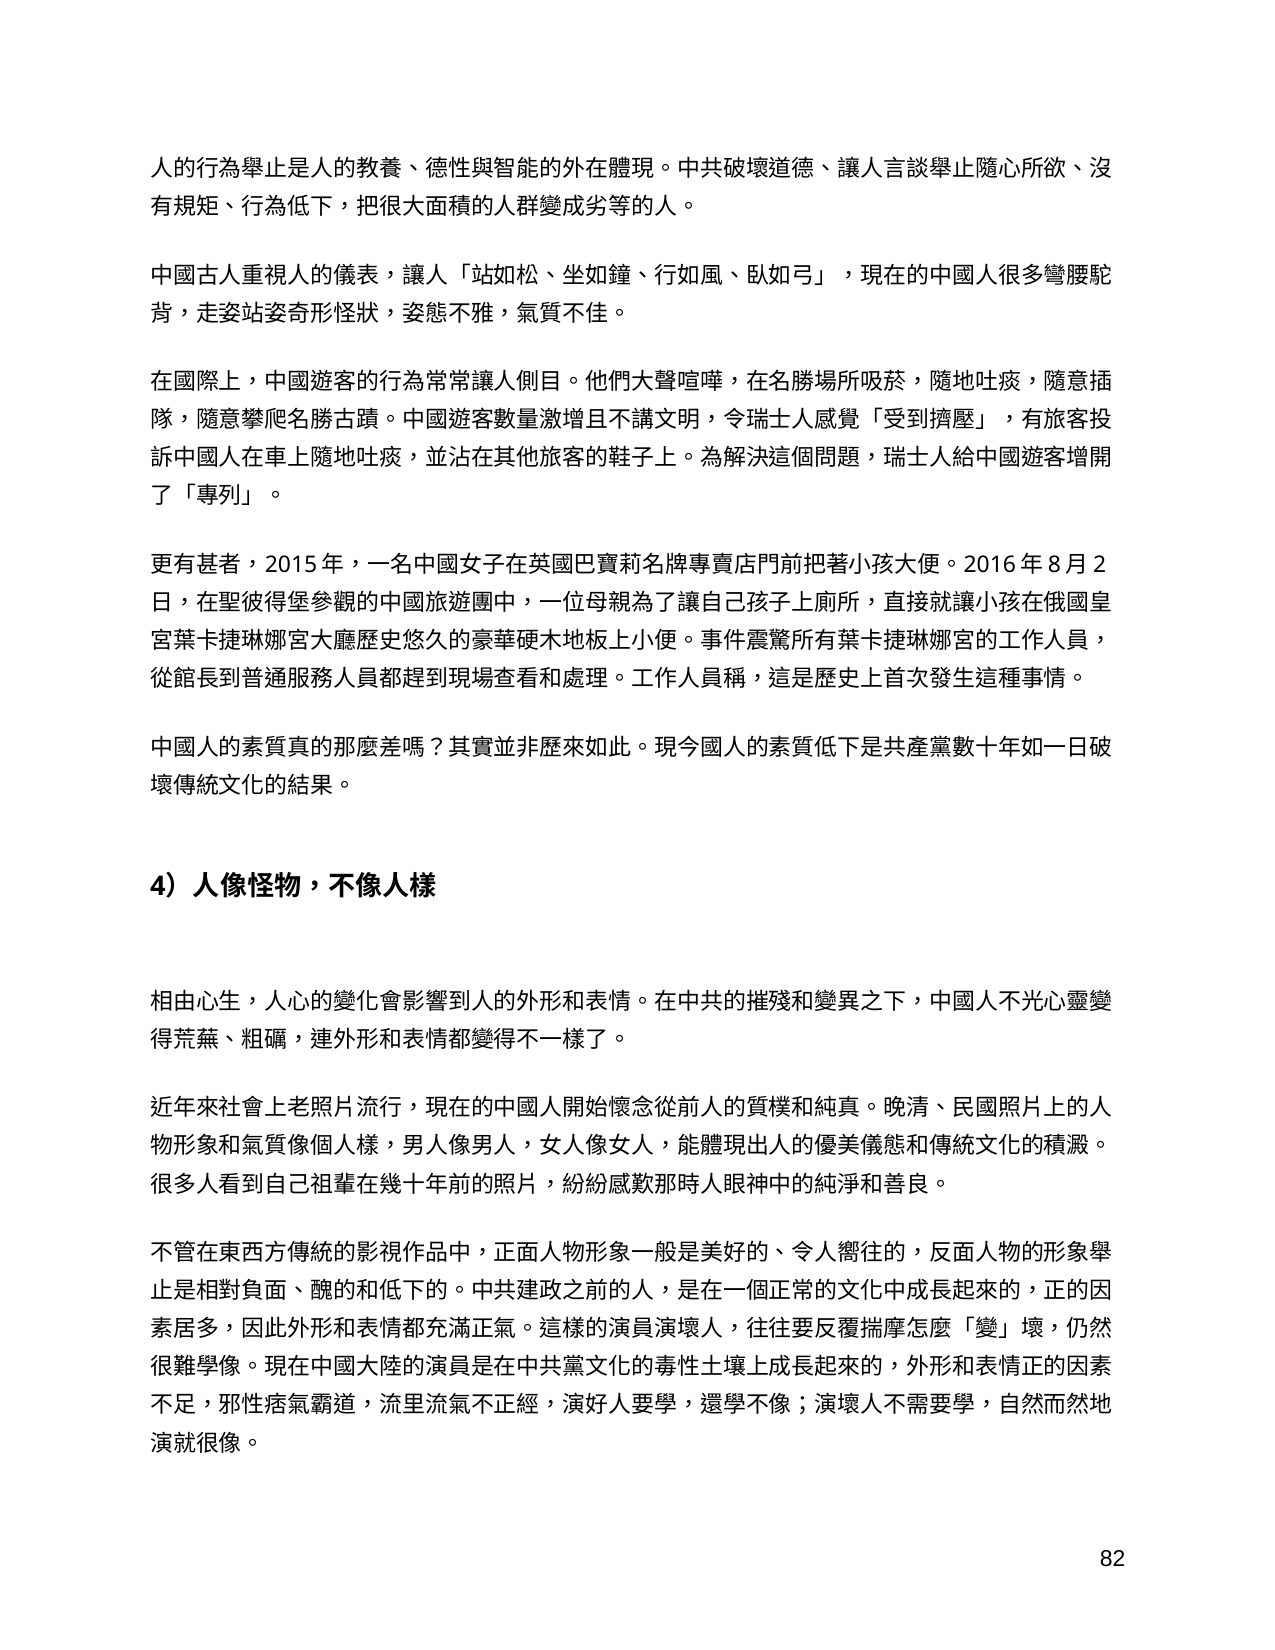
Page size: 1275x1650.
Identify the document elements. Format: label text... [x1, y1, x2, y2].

text 不管在東西方傳統的影視作品中，正面人物形象一般是美好的、令人嚮往的，反面人物的形象舉止是相對負面、醜的和低下的。中共建政之前的人，是在一個正常的文化中成長起來的，正的因素居多，因此外形和表情都充滿正氣。這樣的演員演壞人，往往要反覆揣摩怎麼「變」壞，仍然很難學像。現在中國大陸的演員是在中共黨文化的毒性土壤上成長起來的，外形和表情正的因素不足，邪性痞氣霸道，流里流氣不正經，演好人要學，還學不像；演壞人不需要學，自然而然地演就很像。 [150, 1234, 1125, 1458]
text 中國人的素質真的那麼差嗎？其實並非歷來如此。現今國人的素質低下是共產黨數十年如一日破壞傳統文化的結果。 [150, 728, 1125, 800]
text 相由心生，人心的變化會影響到人的外形和表情。在中共的摧殘和變異之下，中國人不光心靈變得荒蕪、粗礪，連外形和表情都變得不一樣了。 [150, 983, 1125, 1054]
text 人的行為舉止是人的教養、德性與智能的外在體現。中共破壞道德、讓人言談舉止隨心所欲、沒有規矩、行為低下，把很大面積的人群變成劣等的人。 [150, 150, 1125, 221]
text 在國際上，中國遊客的行為常常讓人側目。他們大聲喧嘩，在名勝場所吸菸，隨地吐痰，隨意插隊，隨意攀爬名勝古蹟。中國遊客數量激增且不講文明，令瑞士人感覺「受到擠壓」，有旅客投訴中國人在車上隨地吐痰，並沾在其他旅客的鞋子上。為解決這個問題，瑞士人給中國遊客增開了「專列」。 [150, 363, 1125, 511]
text 更有甚者，2015年，一名中國女子在英國巴寶莉名牌專賣店門前把著小孩大便。2016年8月2日，在聖彼得堡參觀的中國旅遊團中，一位母親為了讓自己孩子上廁所，直接就讓小孩在俄國皇宮葉卡捷琳娜宮大廳歷史悠久的豪華硬木地板上小便。事件震驚所有葉卡捷琳娜宮的工作人員，從館長到普通服務人員都趕到現場查看和處理。工作人員稱，這是歷史上首次發生這種事情。 [150, 546, 1125, 693]
text 近年來社會上老照片流行，現在的中國人開始懷念從前人的質樸和純真。晚清、民國照片上的人物形象和氣質像個人樣，男人像男人，女人像女人，能體現出人的優美儀態和傳統文化的積澱。很多人看到自己祖輩在幾十年前的照片，紛紛感歎那時人眼神中的純淨和善良。 [150, 1089, 1125, 1199]
subtitle 4）人像怪物，不像人樣 [150, 864, 1125, 903]
text 中國古人重視人的儀表，讓人「站如松、坐如鐘、行如風、臥如弓」，現在的中國人很多彎腰駝背，走姿站姿奇形怪狀，姿態不雅，氣質不佳。 [150, 256, 1125, 328]
